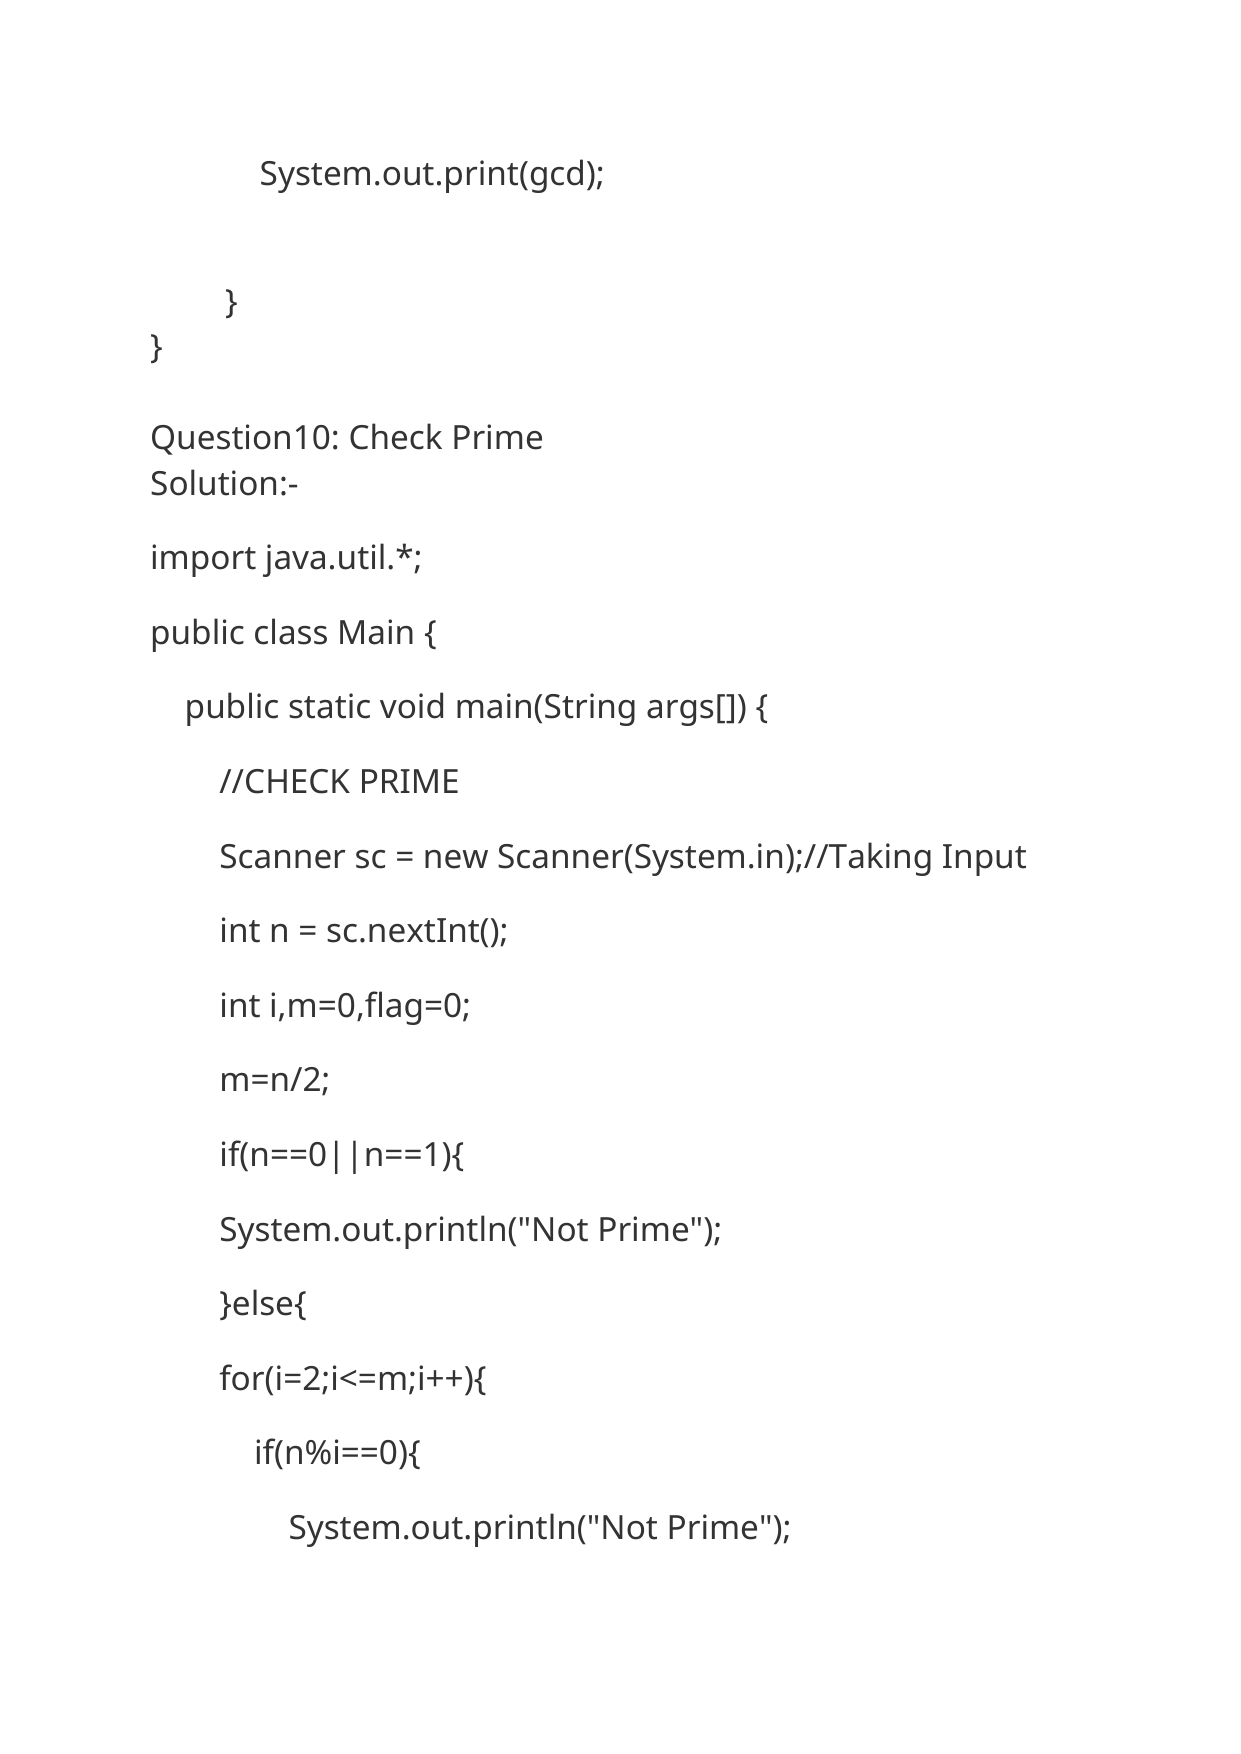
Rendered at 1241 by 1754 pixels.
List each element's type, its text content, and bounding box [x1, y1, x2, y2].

subtitle public class Main { [150, 609, 1090, 654]
subtitle int n = sc.nextInt(); [150, 907, 1090, 952]
subtitle }else{ [150, 1280, 1090, 1325]
subtitle System.out.println("Not Prime"); [150, 1205, 1090, 1251]
subtitle } [150, 323, 1090, 369]
subtitle for(i=2;i<=m;i++){ [150, 1354, 1090, 1400]
subtitle Question10: Check Prime [150, 414, 1090, 459]
subtitle m=n/2; [150, 1056, 1090, 1102]
subtitle } [150, 278, 1090, 323]
subtitle public static void main(String args[]) { [150, 683, 1090, 729]
subtitle if(n==0||n==1){ [150, 1131, 1090, 1176]
subtitle if(n%i==0){ [150, 1429, 1090, 1474]
subtitle System.out.println("Not Prime"); [150, 1504, 1090, 1549]
subtitle Solution:- [150, 459, 1090, 505]
subtitle import java.util.*; [150, 534, 1090, 579]
subtitle //CHECK PRIME [150, 758, 1090, 803]
subtitle System.out.print(gcd); [150, 150, 1090, 195]
subtitle int i,m=0,flag=0; [150, 982, 1090, 1027]
subtitle Scanner sc = new Scanner(System.in);//Taking Input [150, 832, 1090, 878]
